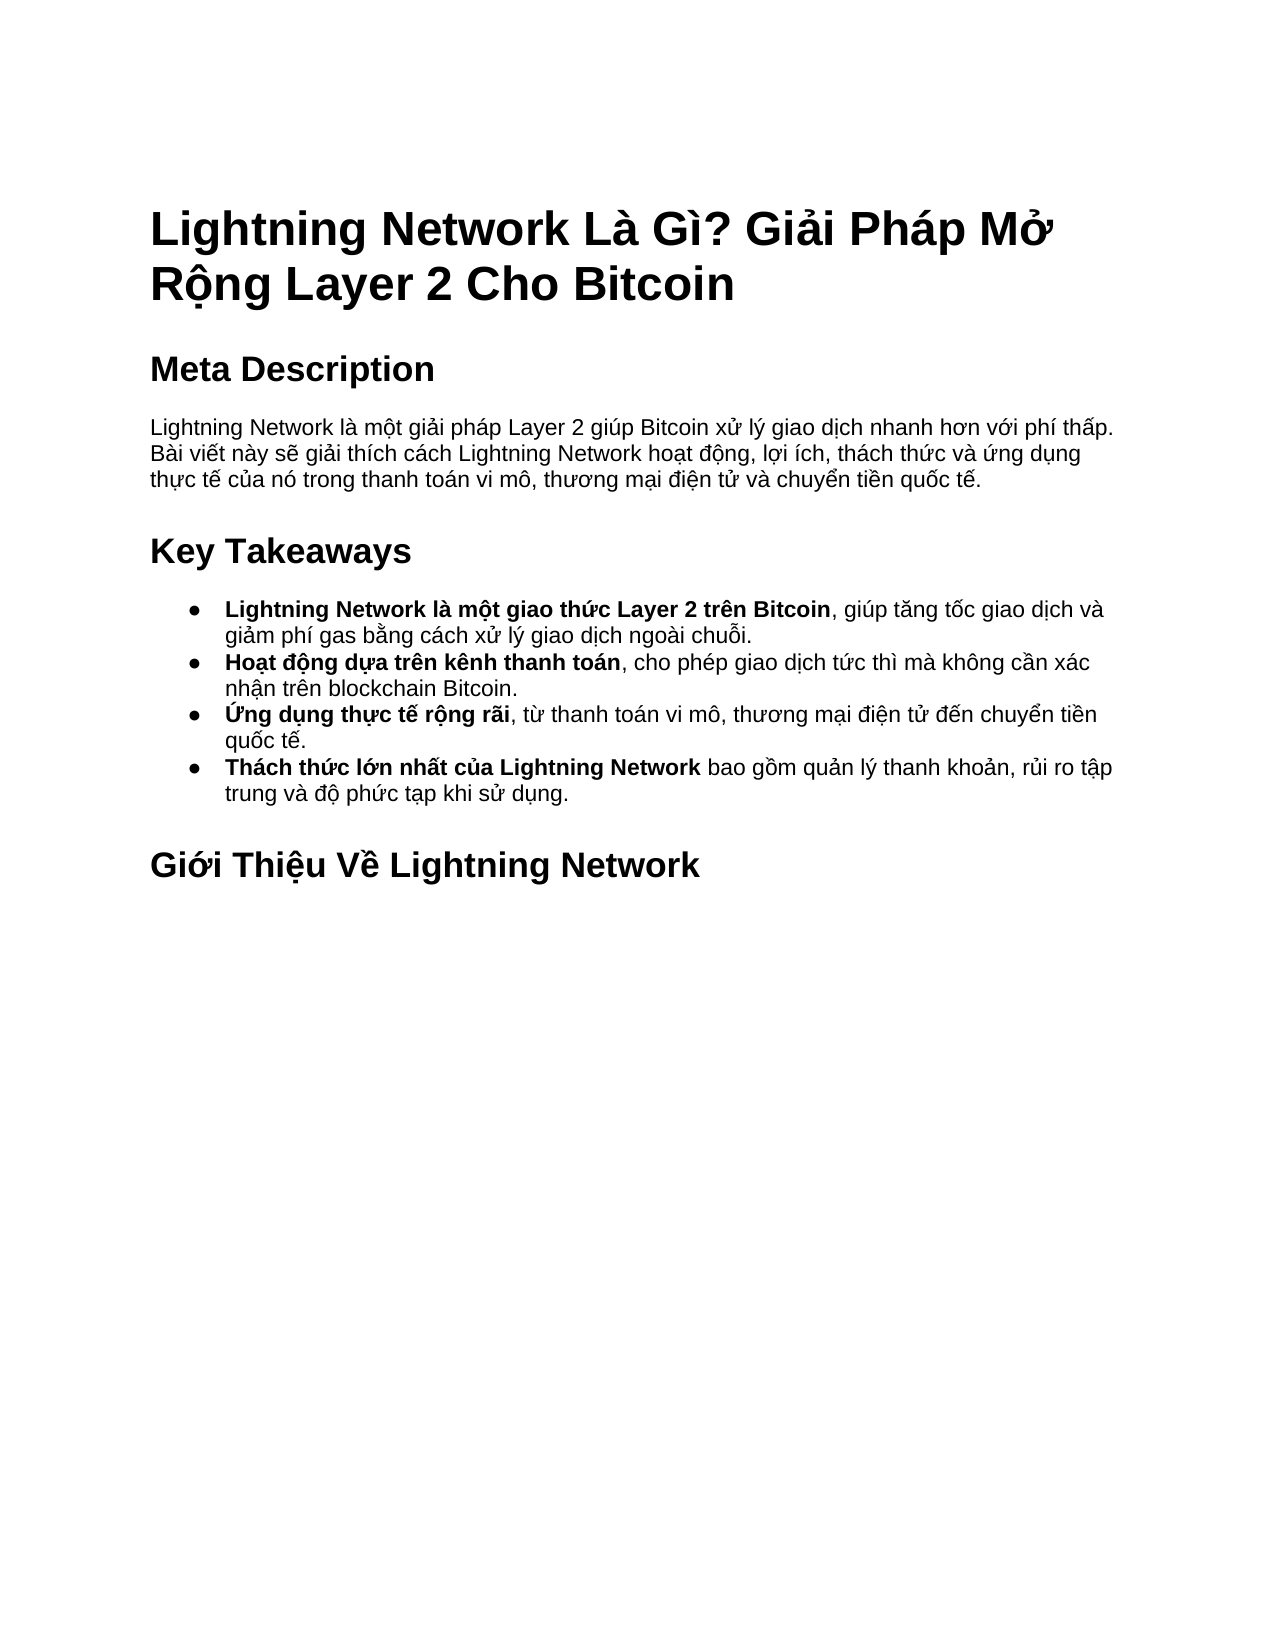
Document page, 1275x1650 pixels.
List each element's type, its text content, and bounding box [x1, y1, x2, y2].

text Lightning Network là một giải pháp Layer 2 giúp Bitcoin xử lý giao dịch nhanh hơn với phí thấp. Bài viết này sẽ giải thích cách Lightning Network hoạt động, lợi ích, thách thức và ứng dụng thực tế của nó trong thanh toán vi mô, thương mại điện tử và chuyển tiền quốc tế. [150, 413, 1125, 492]
list Ứng dụng thực tế rộng rãi, từ thanh toán vi mô, thương mại điện tử đến chuyển tiền quốc tế. [187, 701, 1125, 754]
subtitle Key Takeaways [150, 530, 1125, 571]
list Lightning Network là một giao thức Layer 2 trên Bitcoin, giúp tăng tốc giao dịch và giảm phí gas bằng cách xử lý giao dịch ngoài chuỗi. [187, 596, 1125, 648]
subtitle Meta Description [150, 348, 1125, 388]
subtitle Giới Thiệu Về Lightning Network [150, 844, 1125, 885]
subtitle Lightning Network Là Gì? Giải Pháp Mở Rộng Layer 2 Cho Bitcoin [150, 200, 1125, 310]
list Hoạt động dựa trên kênh thanh toán, cho phép giao dịch tức thì mà không cần xác nhận trên blockchain Bitcoin. [187, 648, 1125, 701]
list Thách thức lớn nhất của Lightning Network bao gồm quản lý thanh khoản, rủi ro tập trung và độ phức tạp khi sử dụng. [187, 754, 1125, 807]
